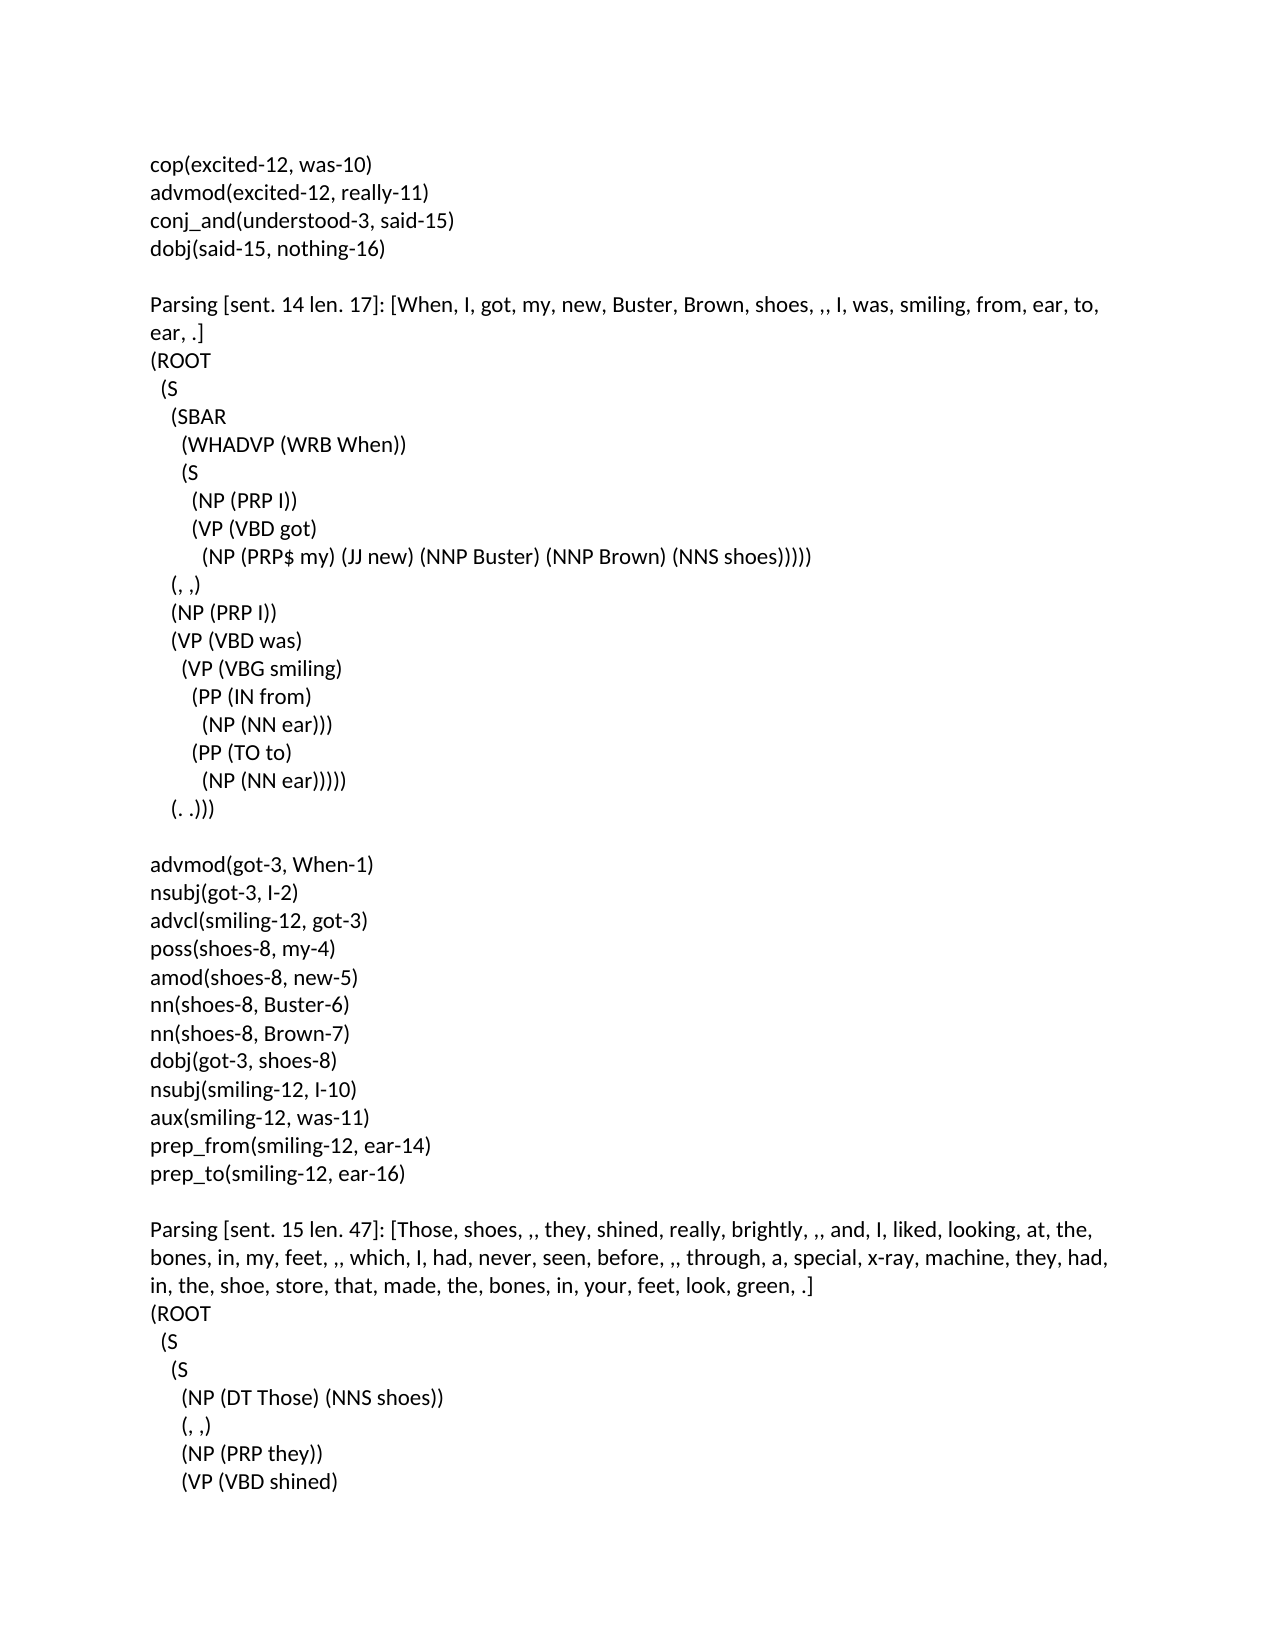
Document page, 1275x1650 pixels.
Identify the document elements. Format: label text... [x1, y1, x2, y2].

text (S [150, 374, 1125, 402]
text (NP (NN ear))) [150, 710, 1125, 738]
text (ROOT [150, 346, 1125, 374]
text amod(shoes-8, new-5) [150, 963, 1125, 991]
text aux(smiling-12, was-11) [150, 1103, 1125, 1131]
text dobj(said-15, nothing-16) [150, 234, 1125, 262]
text advcl(smiling-12, got-3) [150, 907, 1125, 934]
text (S [150, 458, 1125, 486]
text (PP (IN from) [150, 682, 1125, 710]
text (NP (PRP they)) [150, 1439, 1125, 1467]
text conj_and(understood-3, said-15) [150, 206, 1125, 234]
text (NP (PRP$ my) (JJ new) (NNP Buster) (NNP Brown) (NNS shoes))))) [150, 542, 1125, 570]
text nsubj(smiling-12, I-10) [150, 1075, 1125, 1103]
text (ROOT [150, 1299, 1125, 1327]
text (NP (DT Those) (NNS shoes)) [150, 1383, 1125, 1411]
text prep_from(smiling-12, ear-14) [150, 1131, 1125, 1159]
text (WHADVP (WRB When)) [150, 430, 1125, 458]
text (PP (TO to) [150, 738, 1125, 766]
text Parsing [sent. 14 len. 17]: [When, I, got, my, new, Buster, Brown, shoes, ,, I, was, smiling, from, ear, to, ear, .] [150, 290, 1125, 346]
text (, ,) [150, 570, 1125, 598]
text dobj(got-3, shoes-8) [150, 1047, 1125, 1075]
text (VP (VBG smiling) [150, 654, 1125, 682]
text cop(excited-12, was-10) [150, 150, 1125, 178]
text (VP (VBD shined) [150, 1467, 1125, 1495]
text advmod(excited-12, really-11) [150, 178, 1125, 206]
text nsubj(got-3, I-2) [150, 878, 1125, 907]
text nn(shoes-8, Buster-6) [150, 991, 1125, 1019]
text (, ,) [150, 1411, 1125, 1439]
text (. .))) [150, 794, 1125, 822]
text (NP (PRP I)) [150, 598, 1125, 626]
text advmod(got-3, When-1) [150, 851, 1125, 878]
text nn(shoes-8, Brown-7) [150, 1019, 1125, 1047]
text (S [150, 1327, 1125, 1355]
text (SBAR [150, 402, 1125, 430]
text (VP (VBD was) [150, 626, 1125, 654]
text (VP (VBD got) [150, 514, 1125, 542]
text (NP (NN ear))))) [150, 766, 1125, 794]
text (S [150, 1355, 1125, 1383]
text poss(shoes-8, my-4) [150, 934, 1125, 963]
text Parsing [sent. 15 len. 47]: [Those, shoes, ,, they, shined, really, brightly, ,, and, I, liked, looking, at, the, bones, in, my, feet, ,, which, I, had, never, seen, before, ,, through, a, special, x-ray, machine, they, had, in, the, shoe, store, that, made, the, bones, in, your, feet, look, green, .] [150, 1215, 1125, 1299]
text prep_to(smiling-12, ear-16) [150, 1159, 1125, 1187]
text (NP (PRP I)) [150, 486, 1125, 514]
